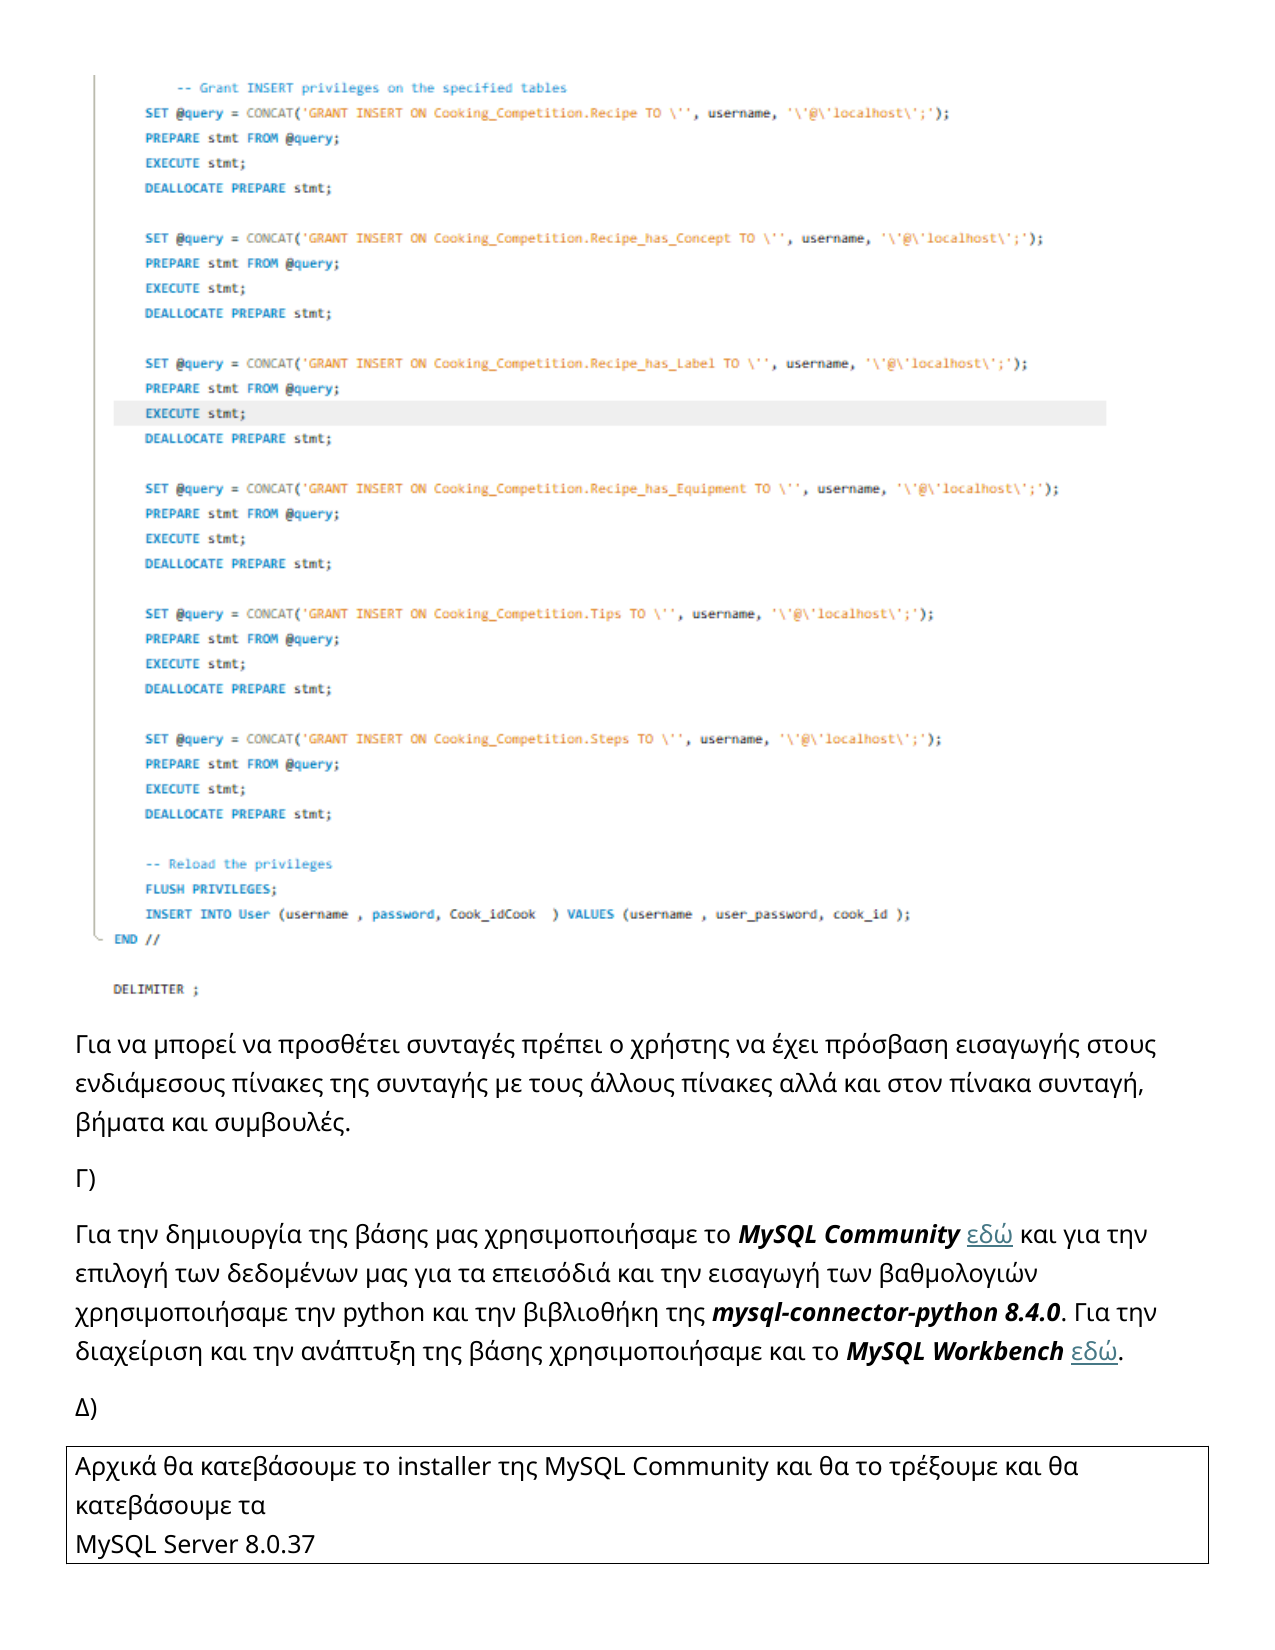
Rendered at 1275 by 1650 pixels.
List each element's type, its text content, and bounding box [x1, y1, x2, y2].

text Για να μπορεί να προσθέτει συνταγές πρέπει ο χρήστης να έχει πρόσβαση εισαγωγής στους ενδιάμεσους πίνακες της συνταγής με τους άλλους πίνακες αλλά και στον πίνακα συνταγή, βήματα και συμβουλές. [75, 1026, 1200, 1139]
text Δ) [75, 1390, 1200, 1424]
text Αρχικά θα κατεβάσουμε το installer της MySQL Community και θα το τρέξουμε και θα κατεβάσουμε τα MySQL Server 8.0.37 [67, 1447, 1208, 1563]
picture [75, 75, 1107, 1005]
text Γ) [75, 1161, 1200, 1195]
text Για την δημιουργία της βάσης μας χρησιμοποιήσαμε το MySQL Community εδώ και για την επιλογή των δεδομένων μας για τα επεισόδιά και την εισαγωγή των βαθμολογιών χρησιμοποιήσαμε την python και την βιβλιοθήκη της mysql-connector-python 8.4.0. Για την διαχείριση και την ανάπτυξη της βάσης χρησιμοποιήσαμε και το MySQL Workbench εδώ. [75, 1216, 1200, 1368]
